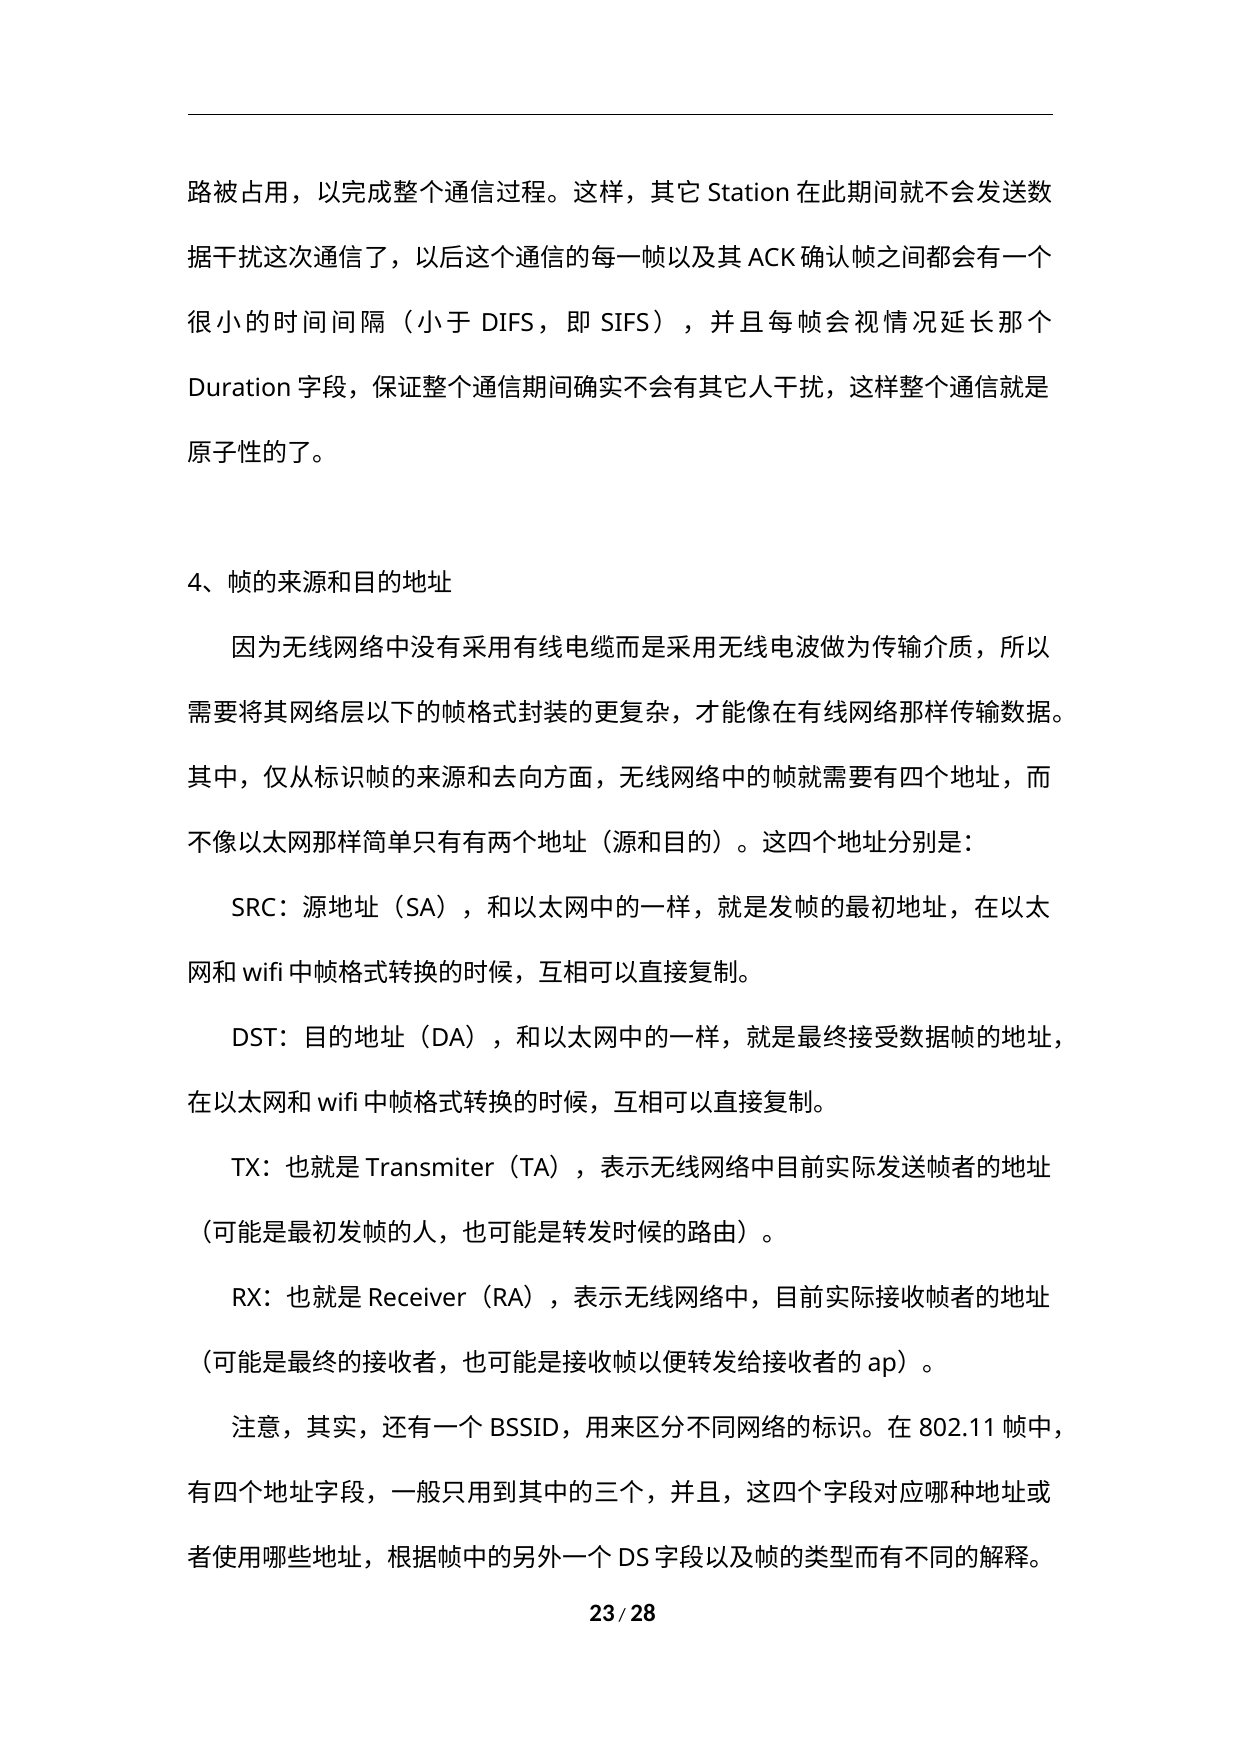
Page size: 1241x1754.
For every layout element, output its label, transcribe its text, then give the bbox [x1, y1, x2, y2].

text TX：也就是Transmiter（TA），表示无线网络中目前实际发送帧者的地址（可能是最初发帧的人，也可能是转发时候的路由）。 [187, 1133, 1053, 1263]
text 注意，其实，还有一个BSSID，用来区分不同网络的标识。在802.11帧中，有四个地址字段，一般只用到其中的三个，并且，这四个字段对应哪种地址或者使用哪些地址，根据帧中的另外一个DS字段以及帧的类型而有不同的解释。 [187, 1393, 1053, 1588]
text 因为无线网络中没有采用有线电缆而是采用无线电波做为传输介质，所以需要将其网络层以下的帧格式封装的更复杂，才能像在有线网络那样传输数据。其中，仅从标识帧的来源和去向方面，无线网络中的帧就需要有四个地址，而不像以太网那样简单只有有两个地址（源和目的）。这四个地址分别是： [187, 613, 1053, 873]
text SRC：源地址（SA），和以太网中的一样，就是发帧的最初地址，在以太网和wifi中帧格式转换的时候，互相可以直接复制。 [187, 873, 1053, 1003]
text DST：目的地址（DA），和以太网中的一样，就是最终接受数据帧的地址，在以太网和wifi中帧格式转换的时候，互相可以直接复制。 [187, 1003, 1053, 1133]
text RX：也就是Receiver（RA），表示无线网络中，目前实际接收帧者的地址（可能是最终的接收者，也可能是接收帧以便转发给接收者的ap）。 [187, 1263, 1053, 1393]
text 4、帧的来源和目的地址 [187, 548, 1053, 613]
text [187, 158, 1053, 483]
